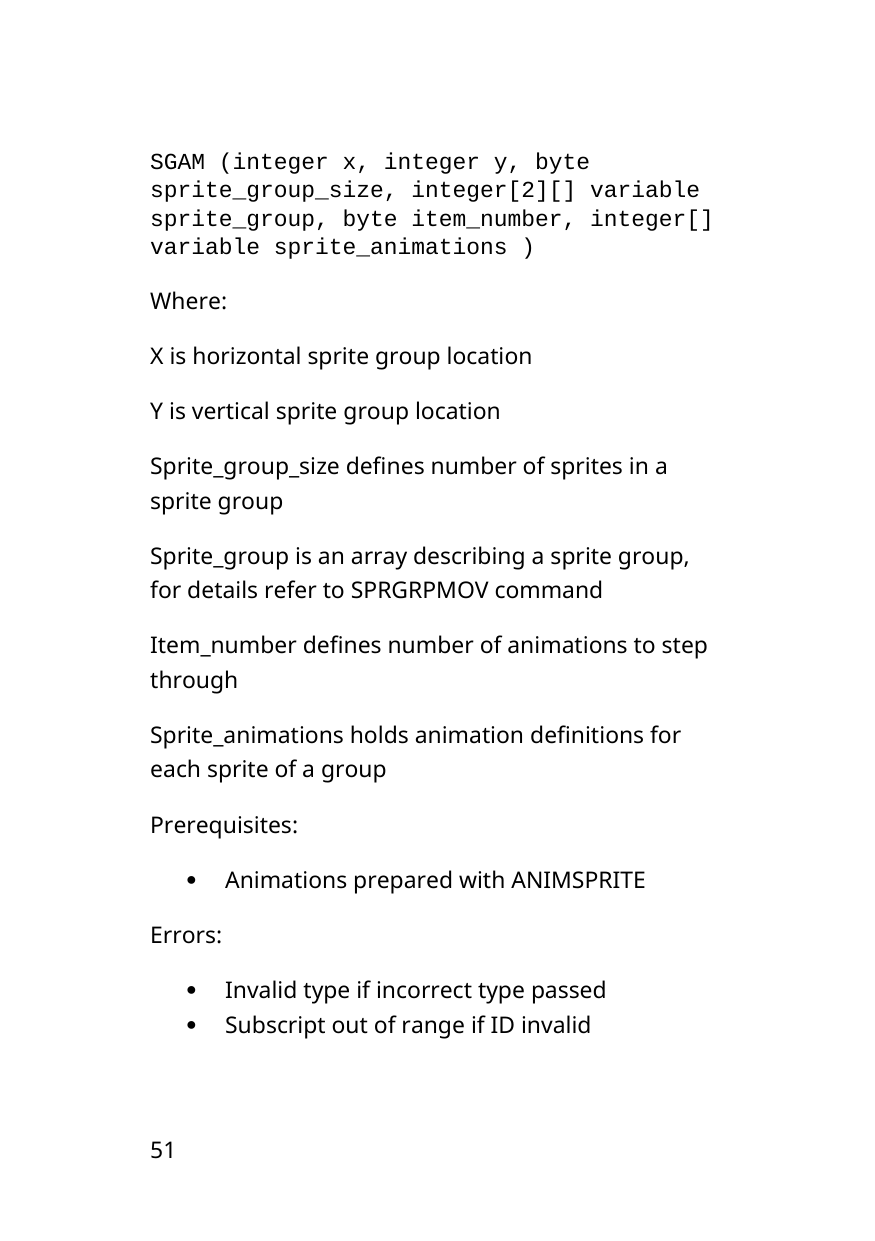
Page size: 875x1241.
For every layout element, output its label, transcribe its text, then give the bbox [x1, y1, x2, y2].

text Y is vertical sprite group location [150, 395, 724, 426]
text X is horizontal sprite group location [150, 340, 724, 371]
text Prerequisites: [150, 808, 724, 840]
text Item_number defines number of animations to step through [150, 629, 724, 695]
list Subscript out of range if ID invalid [187, 1008, 724, 1040]
text Sprite_group is an array describing a sprite group, for details refer to SPRGRPMOV command [150, 540, 724, 605]
text Where: [150, 284, 724, 316]
text Sprite_animations holds animation definitions for each sprite of a group [150, 719, 724, 784]
list Animations prepared with ANIMSPRITE [187, 864, 724, 895]
list Invalid type if incorrect type passed [187, 974, 724, 1005]
text Sprite_group_size defines number of sprites in a sprite group [150, 450, 724, 516]
text Errors: [150, 919, 724, 950]
text SGAM (integer x, integer y, byte sprite_group_size, integer[2][] variable sprite_group, byte item_number, integer[] variable sprite_animations ) [150, 150, 724, 261]
